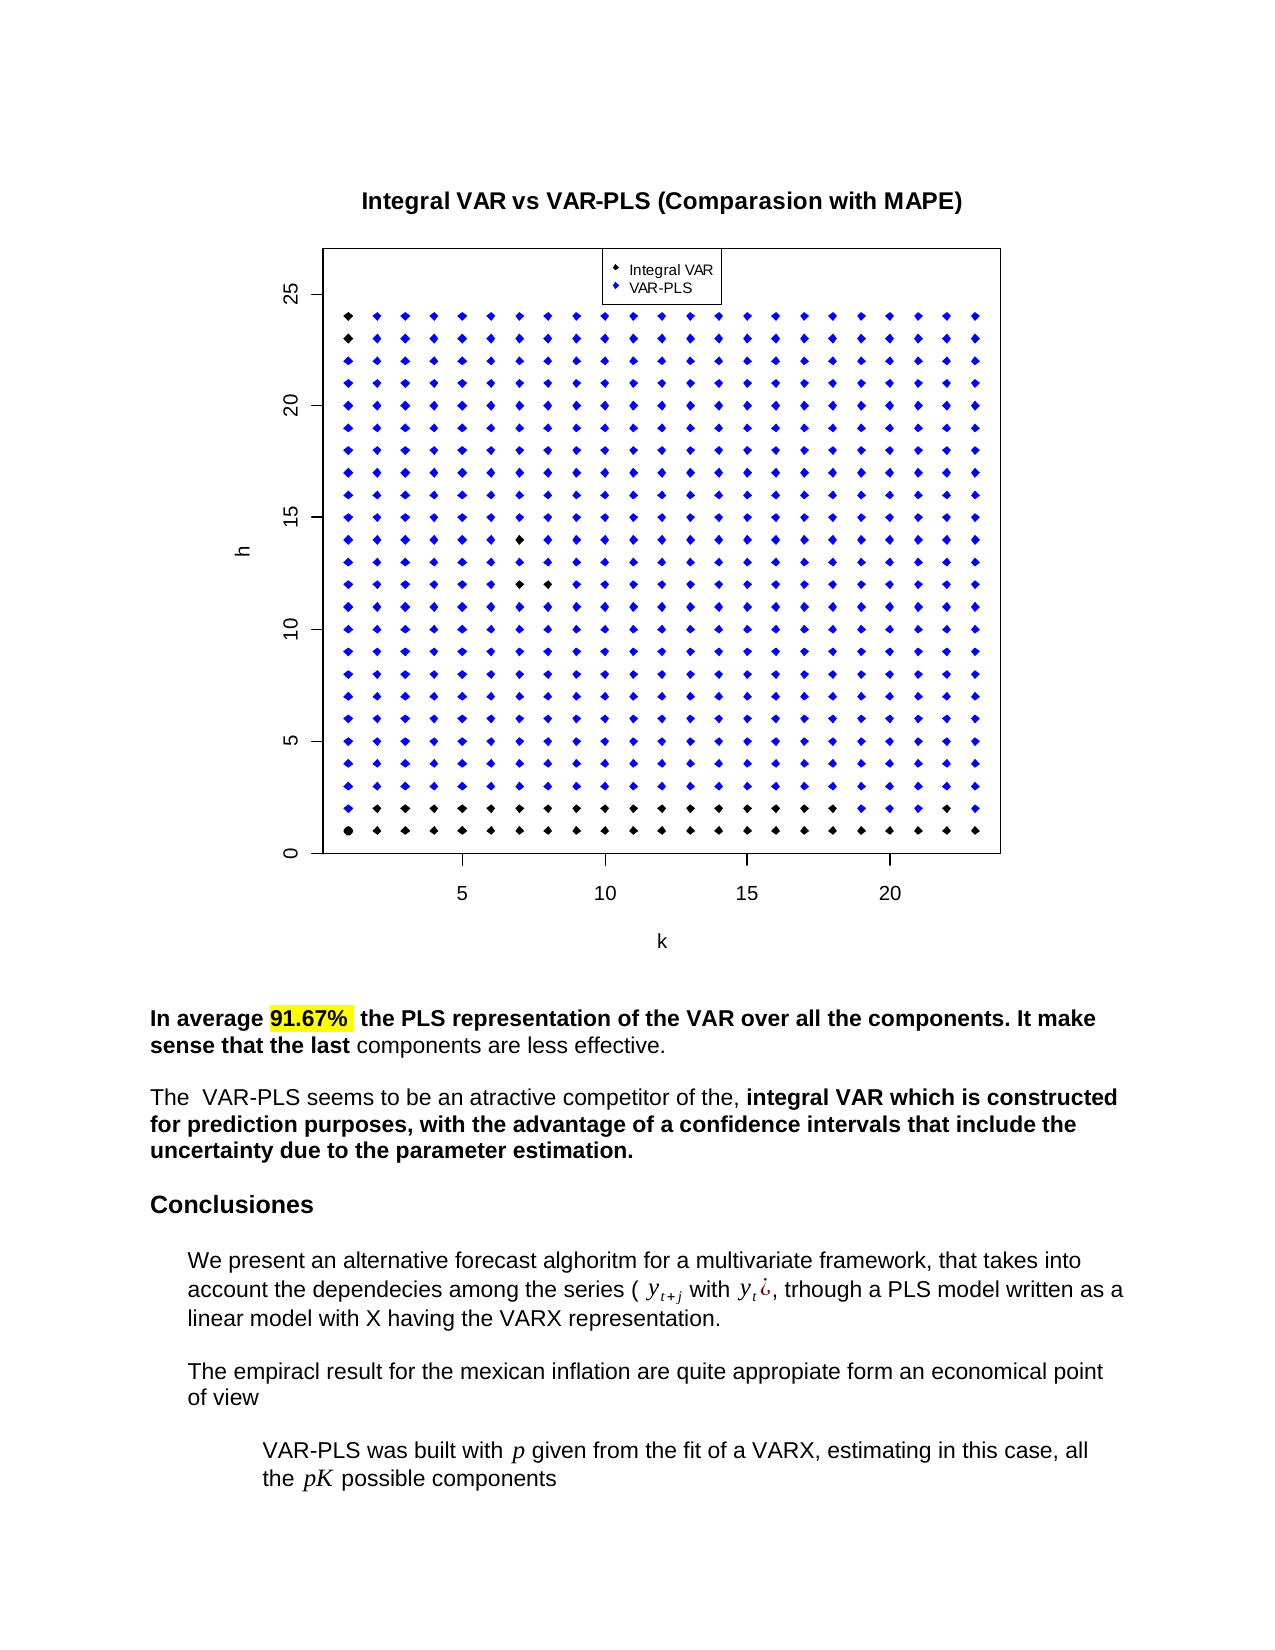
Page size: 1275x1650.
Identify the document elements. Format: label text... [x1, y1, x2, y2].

text In average 91.67% the PLS representation of the VAR over all the components. It make sense that the last components are less effective. [150, 1005, 1125, 1058]
text The empiracl result for the mexican inflation are quite appropiate form an economical point of view [187, 1358, 1125, 1410]
text The VAR-PLS seems to be an atractive competitor of the, integral VAR which is constructed for prediction purposes, with the advantage of a confidence intervals that include the uncertainty due to the parameter estimation. [150, 1084, 1125, 1163]
text We present an alternative forecast alghoritm for a multivariate framework, that takes into account the dependecies among the series ( with , trhough a PLS model written as a linear model with X having the VARX representation. [187, 1247, 1125, 1331]
text Conclusiones [150, 1190, 1125, 1218]
text VAR-PLS was built with given from the fit of a VARX, estimating in this case, all the possible components [262, 1437, 1125, 1492]
